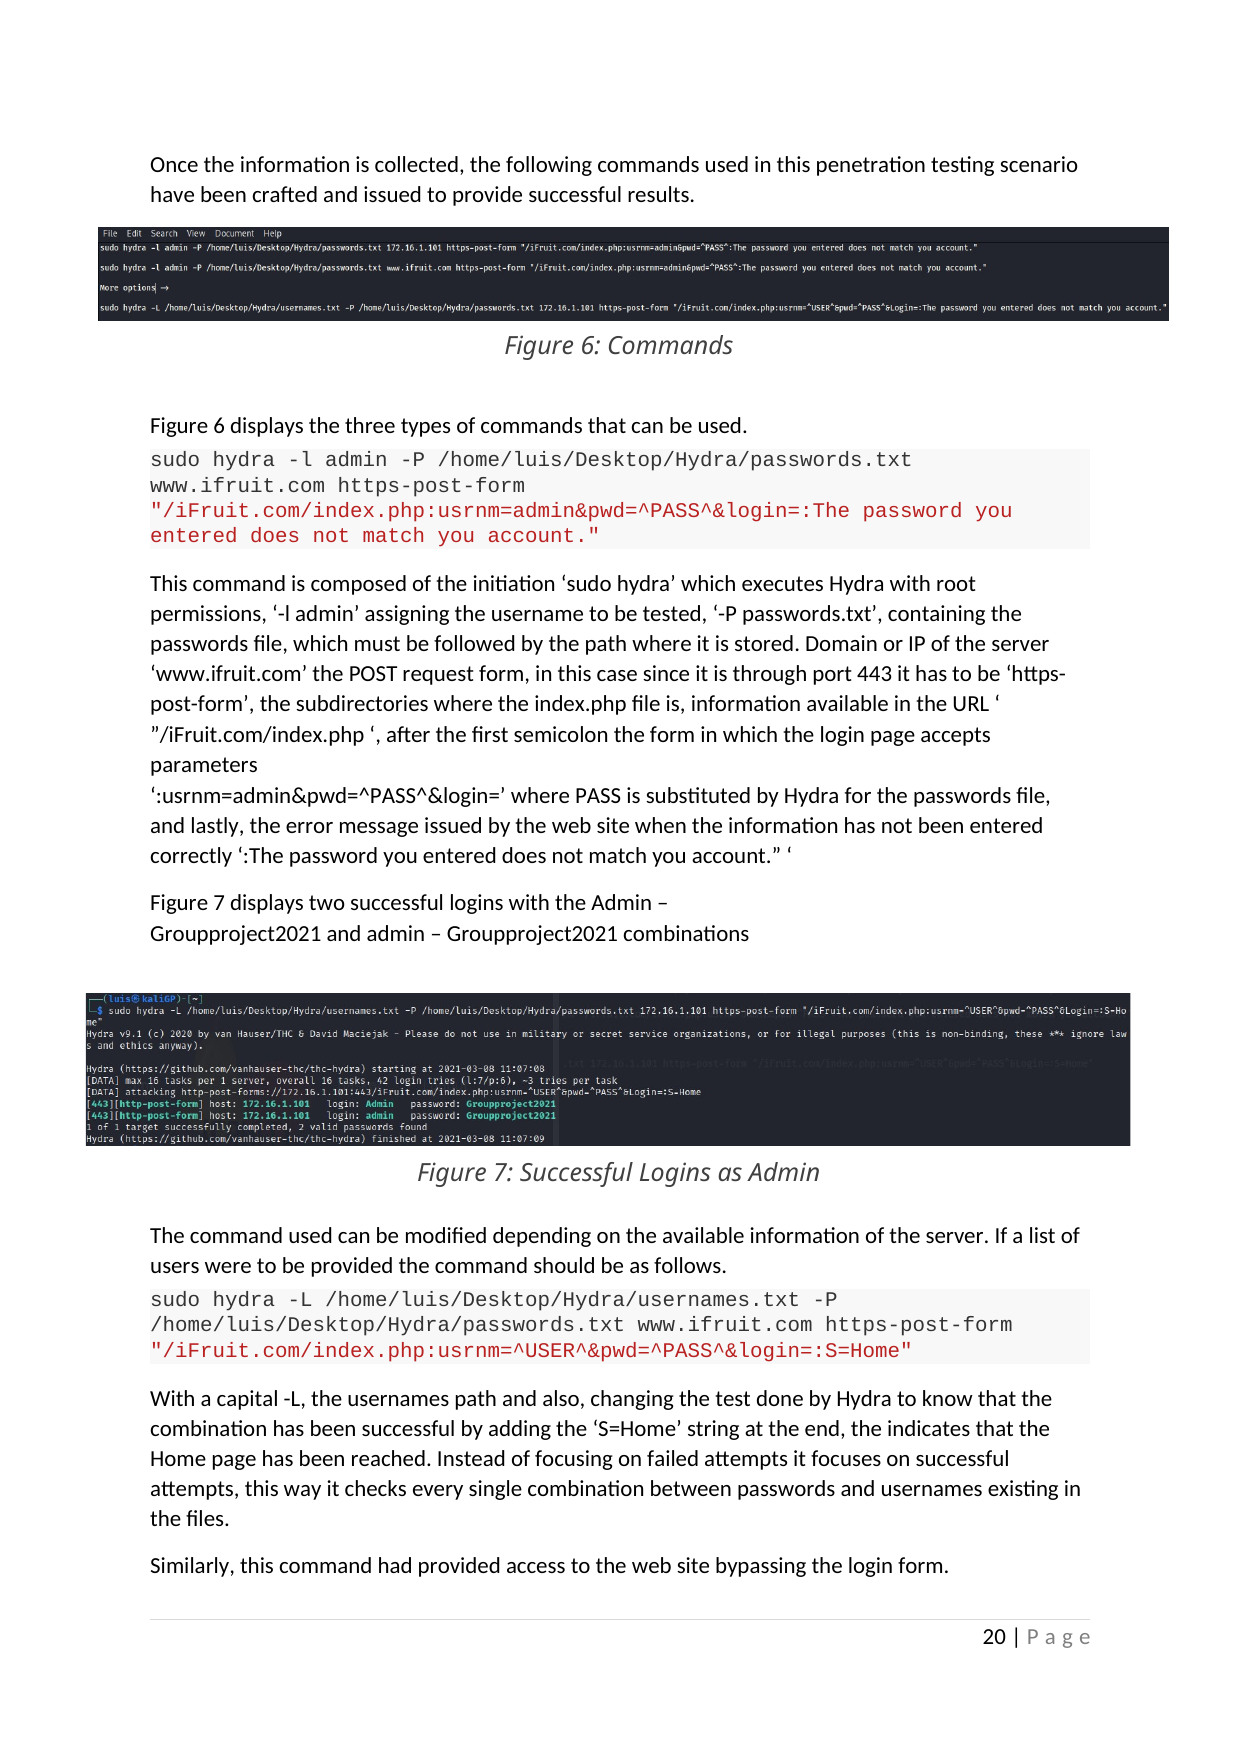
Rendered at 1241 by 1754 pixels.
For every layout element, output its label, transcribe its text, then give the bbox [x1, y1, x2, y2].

picture [98, 227, 1169, 321]
subtitle Figure 6: Commands [150, 328, 1090, 362]
text This command is composed of the initiation ‘sudo hydra’ which executes Hydra with root permissions, ‘-l admin’ assigning the username to be tested, ‘-P passwords.txt’, containing the passwords file, which must be followed by the path where it is stored. Domain or IP of the server ‘www.ifruit.com’ the POST request form, in this case since it is through port 443 it has to be ‘https-post-form’, the subdirectories where the index.php file is, information available in the URL ‘ ”/iFruit.com/index.php ‘, after the first semicolon the form in which the login page accepts parameters [150, 569, 1090, 778]
text With a capital -L, the usernames path and also, changing the test done by Hydra to know that the combination has been successful by adding the ‘S=Home’ string at the end, the indicates that the Home page has been reached. Instead of focusing on failed attempts it focuses on successful attempts, this way it checks every single combination between passwords and usernames existing in the files. [150, 1384, 1090, 1532]
subtitle Figure 7: Successful Logins as Admin [150, 1154, 1090, 1188]
text Figure 6 displays the three types of commands that can be used. [150, 412, 1090, 440]
text Groupproject2021 and admin – Groupproject2021 combinations [150, 919, 1090, 947]
text sudo hydra -l admin -P /home/luis/Desktop/Hydra/passwords.txt www.ifruit.com https-post-form "/iFruit.com/index.php:usrnm=admin&pwd=^PASS^&login=:The password you entered does not match you account." [150, 449, 1090, 549]
text Once the information is collected, the following commands used in this penetration testing scenario have been crafted and issued to provide successful results. [150, 150, 1090, 208]
text ‘:usrnm=admin&pwd=^PASS^&login=’ where PASS is substituted by Hydra for the passwords file, and lastly, the error message issued by the web site when the information has not been entered correctly ‘:The password you entered does not match you account.” ‘ [150, 781, 1090, 869]
text The command used can be modified depending on the available information of the server. If a list of users were to be provided the command should be as follows. [150, 1221, 1090, 1280]
picture [85, 993, 1131, 1146]
text Similarly, this command had provided access to the web site bypassing the login form. [150, 1551, 1090, 1579]
text Figure 7 displays two successful logins with the Admin – [150, 888, 1090, 916]
text /home/luis/Desktop/Hydra/passwords.txt www.ifruit.com https-post-form [150, 1314, 1090, 1338]
text sudo hydra -L /home/luis/Desktop/Hydra/usernames.txt -P [150, 1289, 1090, 1313]
text "/iFruit.com/index.php:usrnm=^USER^&pwd=^PASS^&login=:S=Home" [150, 1340, 1090, 1364]
